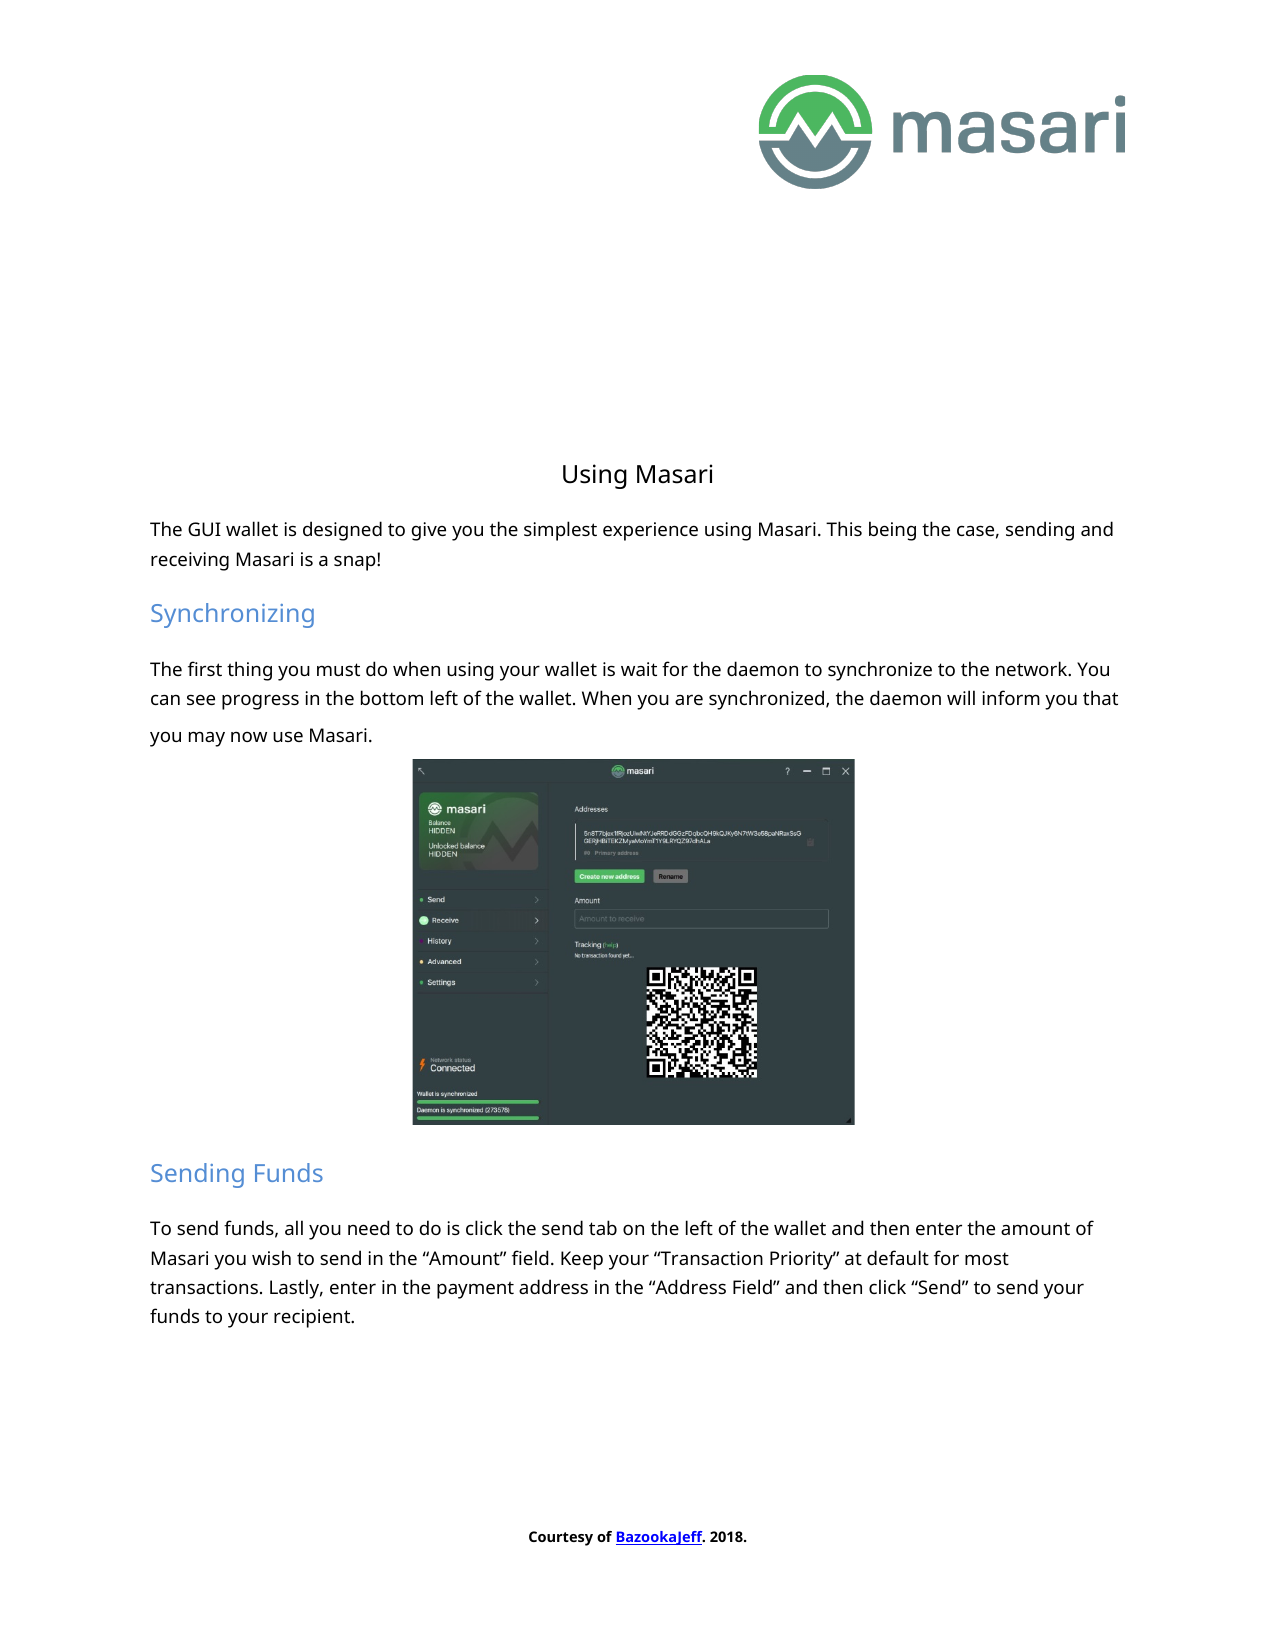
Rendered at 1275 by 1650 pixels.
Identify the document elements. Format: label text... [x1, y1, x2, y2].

text Synchronizing [150, 596, 1125, 630]
picture [412, 759, 855, 1125]
picture [0, 1162, 1275, 1650]
text The first thing you must do when using your wallet is wait for the daemon to synchronize to the network. You can see progress in the bottom left of the wallet. When you are synchronized, the daemon will inform you that you may now use Masari. [150, 656, 1125, 750]
text Using Masari [150, 457, 1125, 491]
text The GUI wallet is designed to give you the simplest experience using Masari. This being the case, sending and receiving Masari is a snap! [150, 517, 1125, 571]
picture [758, 75, 1125, 189]
text To send funds, all you need to do is click the send tab on the left of the wallet and then enter the amount of Masari you wish to send in the “Amount” field. Keep your “Transaction Priority” at default for most transactions. Lastly, enter in the payment address in the “Address Field” and then click “Send” to send your funds to your recipient. [150, 1216, 1125, 1329]
